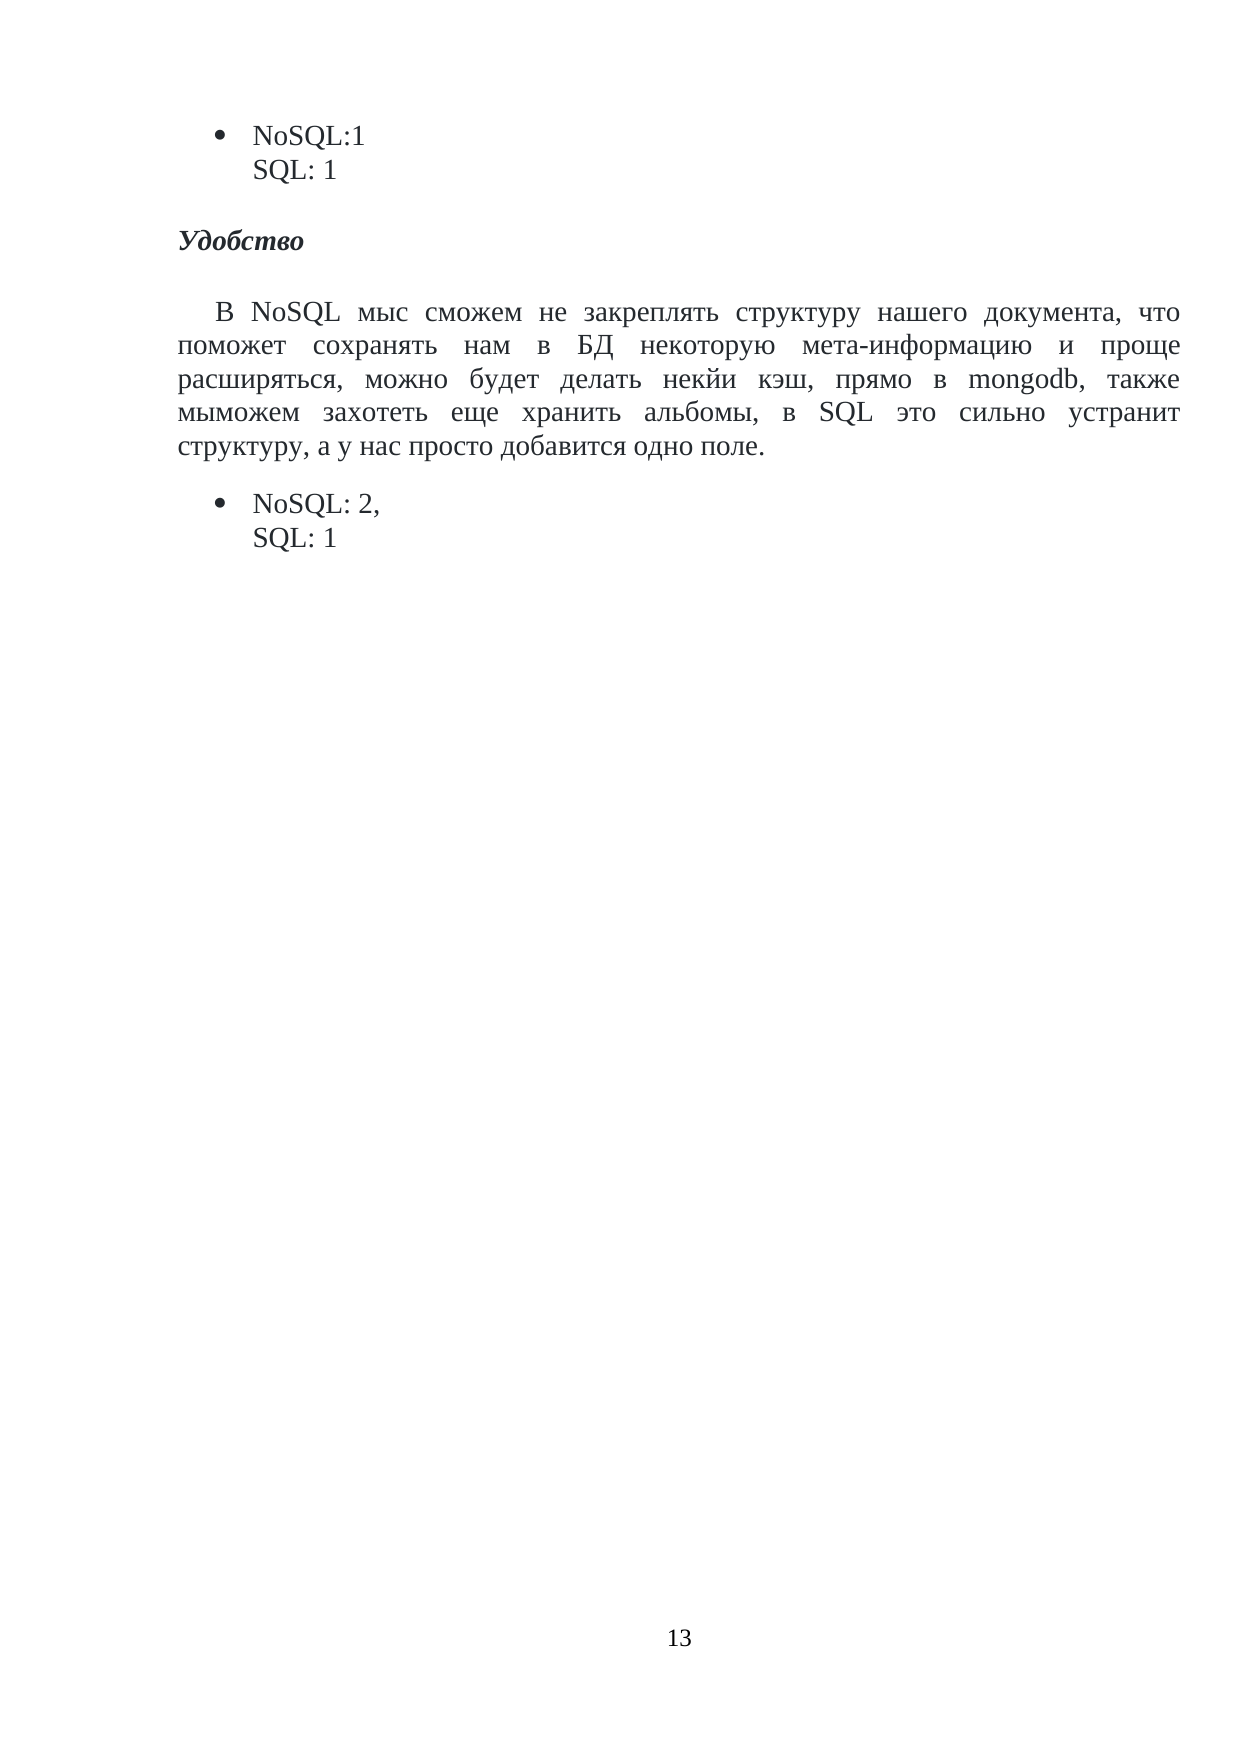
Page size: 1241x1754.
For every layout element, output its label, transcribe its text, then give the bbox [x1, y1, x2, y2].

subtitle В NoSQL мыс сможем не закреплять структуру нашего документа, что поможет сохранять нам в БД некоторую мета-информацию и проще расширяться, можно будет делать некйи кэш, прямо в mongodb, также мыможем захотеть еще хранить альбомы, в SQL это сильно устранит структуру, а у нас просто добавится одно поле. [177, 294, 1181, 462]
text NoSQL: 2, SQL: 1 [215, 487, 1181, 554]
text NoSQL:1 SQL: 1 [215, 118, 1181, 185]
subtitle Удобство [177, 223, 1181, 256]
